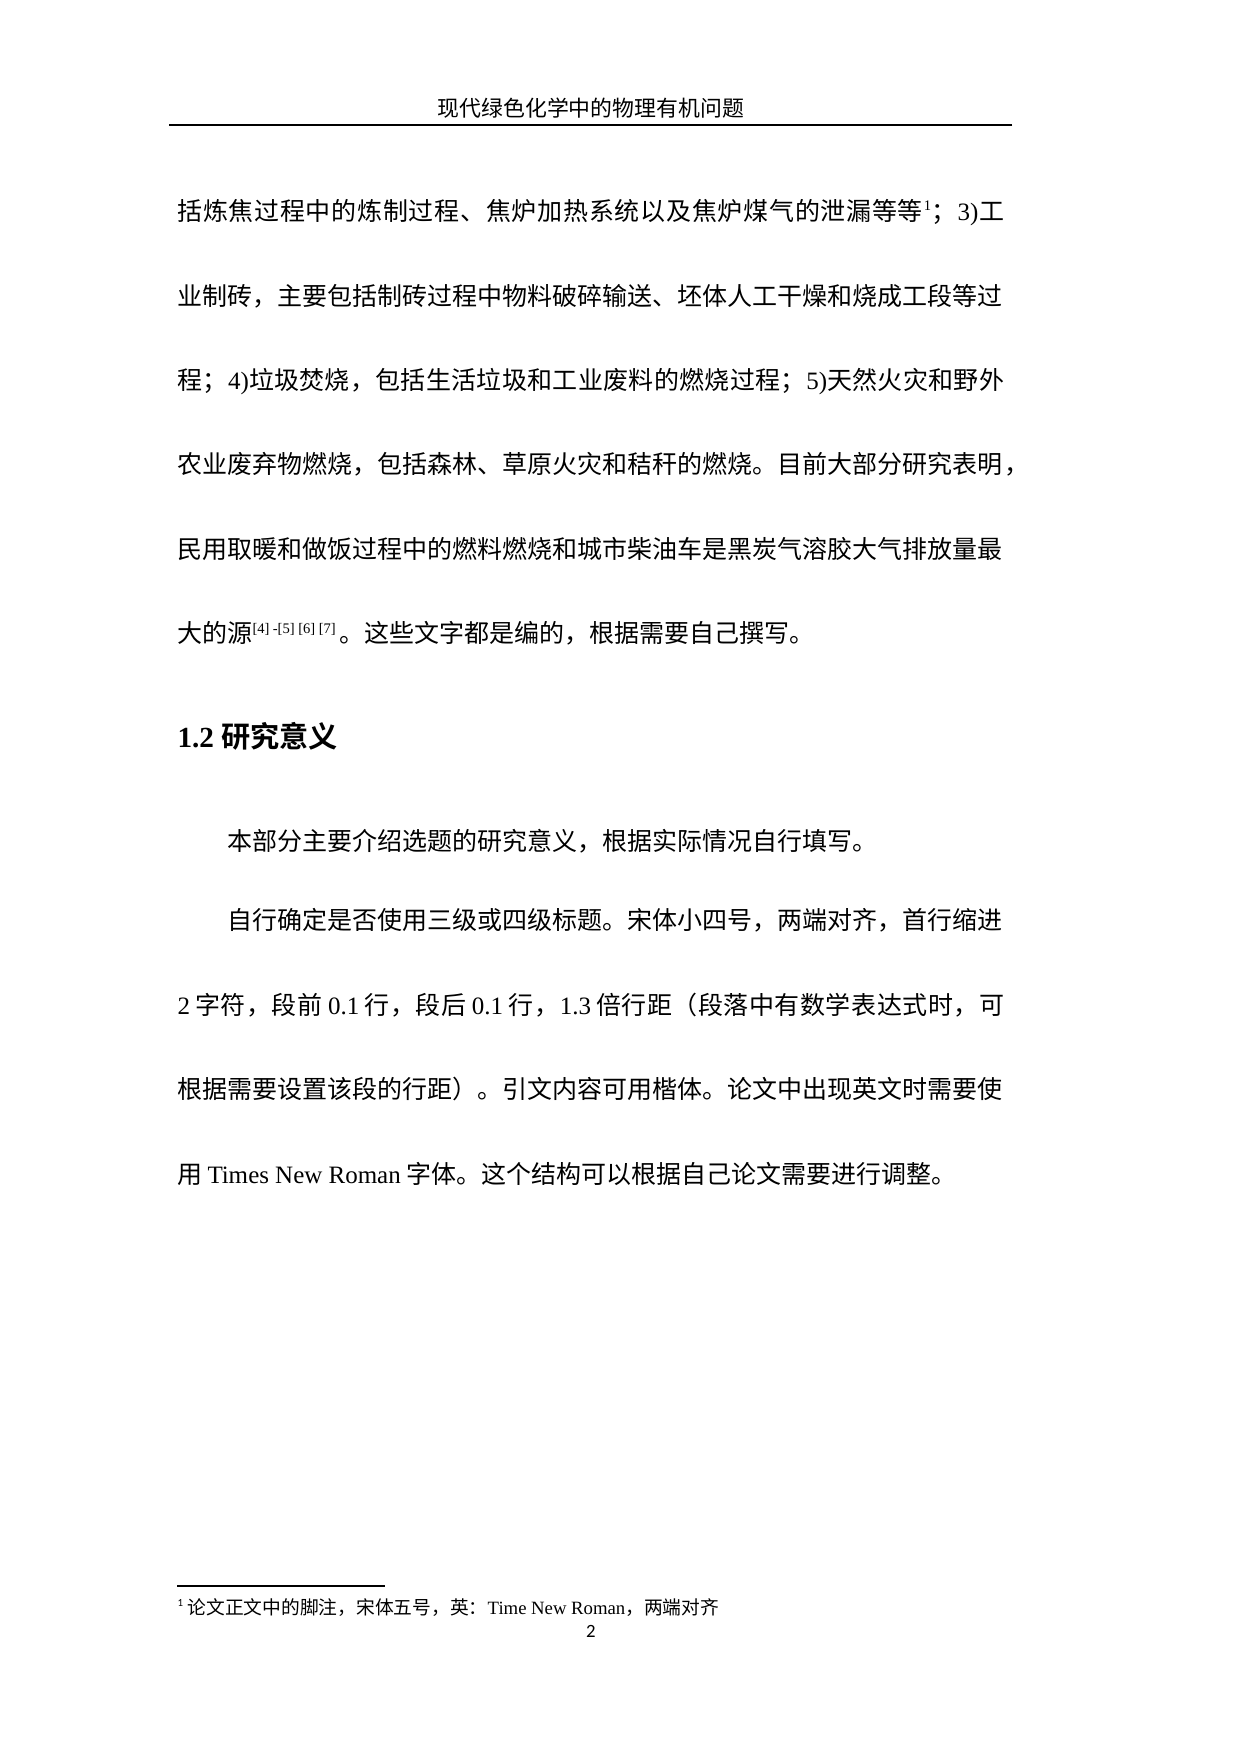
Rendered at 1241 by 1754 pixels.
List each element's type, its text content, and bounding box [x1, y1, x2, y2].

text 自行确定是否使用三级或四级标题。宋体小四号，两端对齐，首行缩进2字符，段前0.1行，段后0.1行，1.3倍行距（段落中有数学表达式时，可根据需要设置该段的行距）。引文内容可用楷体。论文中出现英文时需要使用Times New Roman字体。这个结构可以根据自己论文需要进行调整。 [177, 886, 1004, 1205]
text 本部分主要介绍选题的研究意义，根据实际情况自行填写。 [177, 807, 1004, 872]
text 研究意义 [177, 702, 1004, 767]
